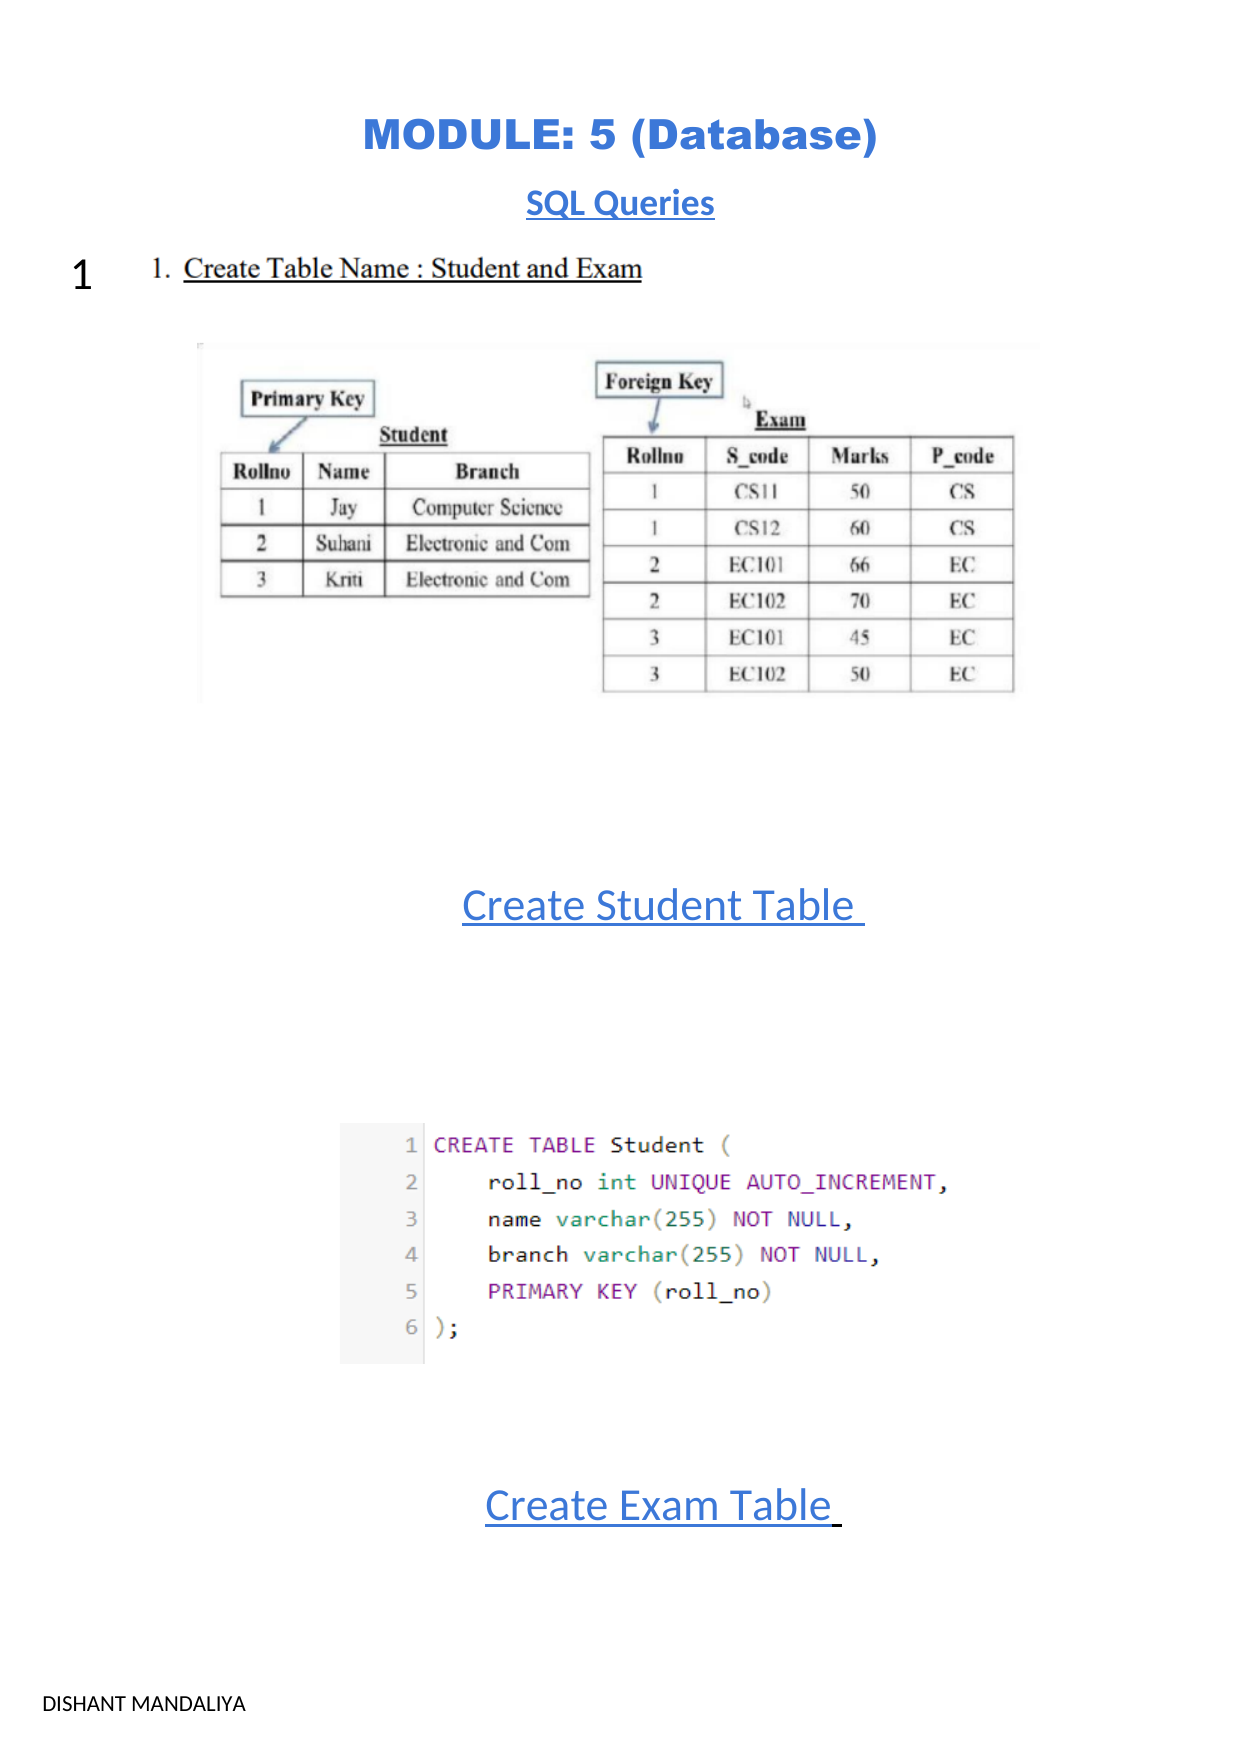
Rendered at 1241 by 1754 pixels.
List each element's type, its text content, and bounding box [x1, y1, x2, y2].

picture [339, 1123, 977, 1364]
table_header 1 [42, 245, 120, 1677]
text SQL Queries [42, 179, 1198, 225]
picture [131, 245, 1041, 717]
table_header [120, 245, 1197, 1677]
text MODULE: 5 (Database) [42, 111, 1198, 158]
